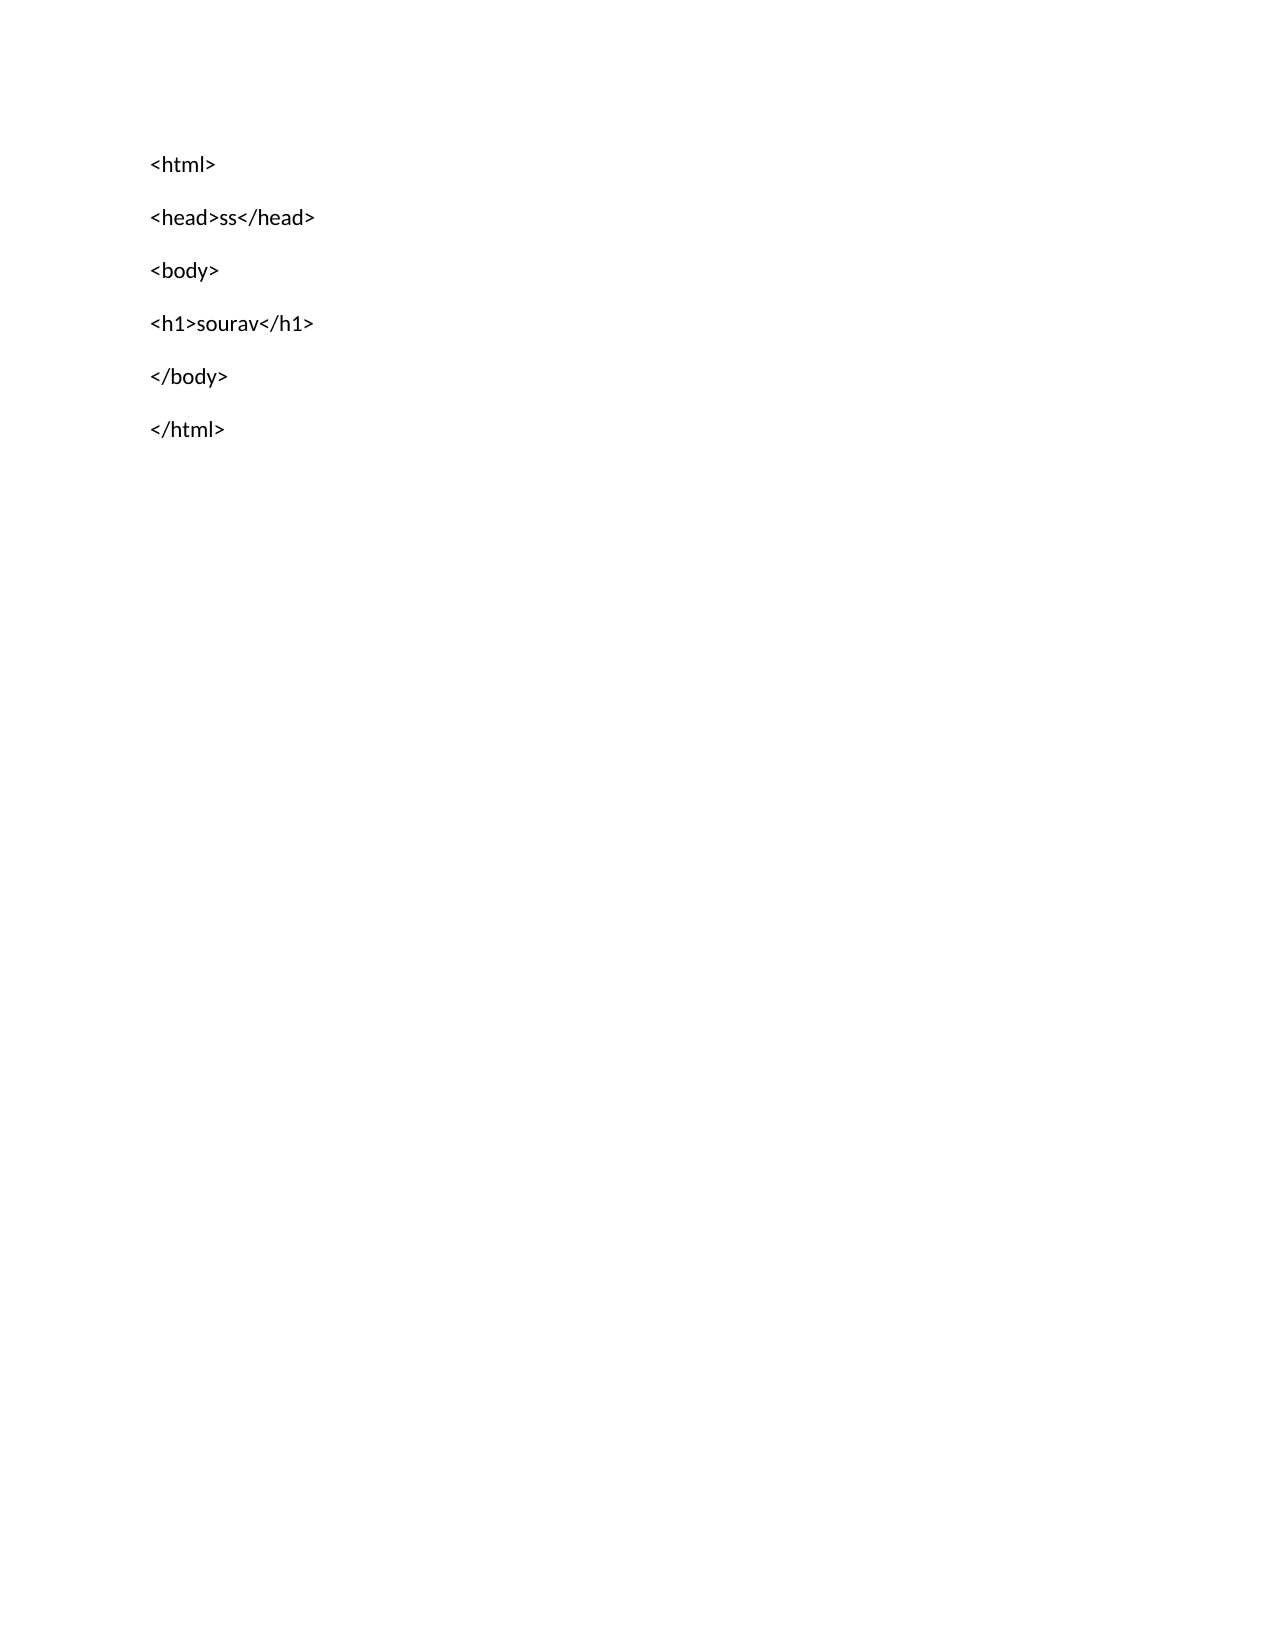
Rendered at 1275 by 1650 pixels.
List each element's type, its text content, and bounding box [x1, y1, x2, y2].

text </html> [150, 415, 1125, 443]
text <h1>sourav</h1> [150, 309, 1125, 337]
text <body> [150, 256, 1125, 284]
text </body> [150, 362, 1125, 390]
text <html> [150, 150, 1125, 178]
text <head>ss</head> [150, 203, 1125, 231]
